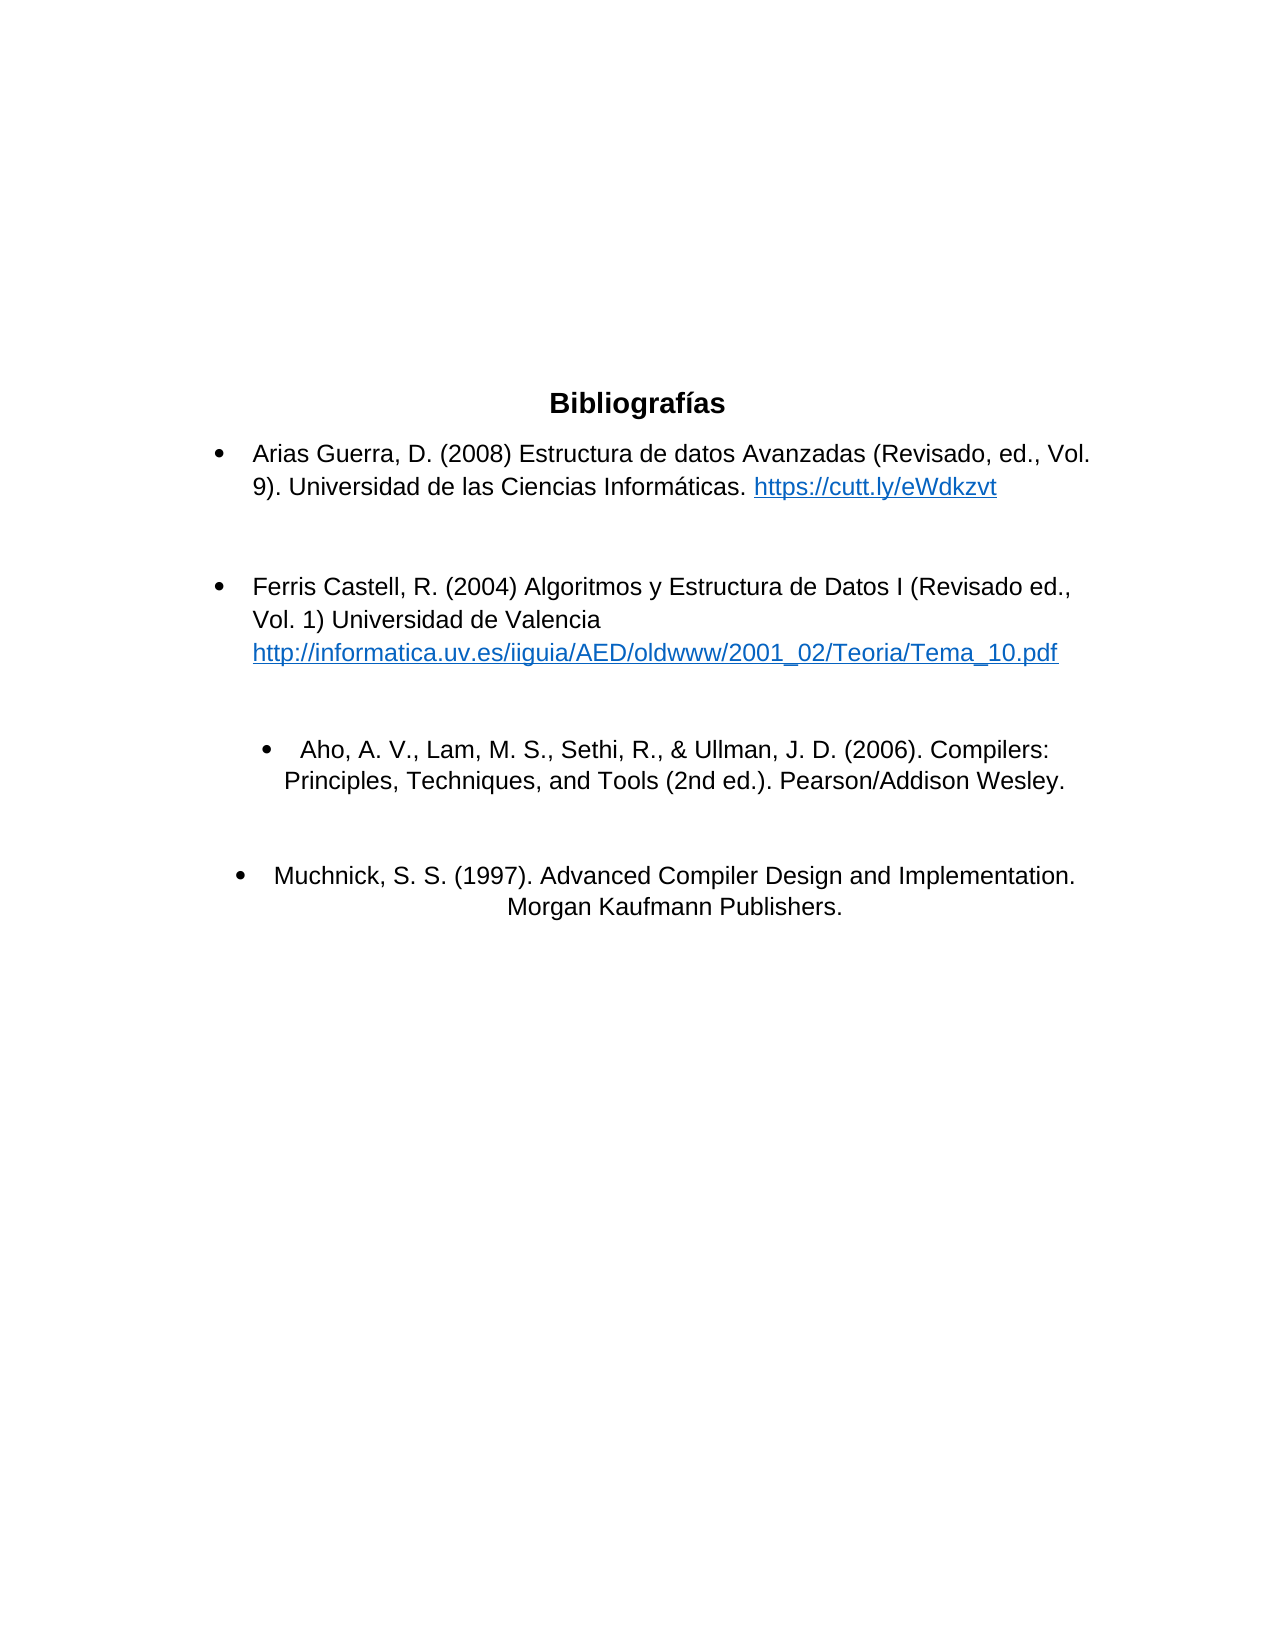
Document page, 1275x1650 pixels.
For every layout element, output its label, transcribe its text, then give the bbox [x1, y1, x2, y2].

list Aho, A. V., Lam, M. S., Sethi, R., & Ullman, J. D. (2006). Compilers: Principles, Techniques, and Tools (2nd ed.). Pearson/Addison Wesley. [215, 735, 1098, 794]
text Bibliografías [177, 386, 1098, 420]
list Muchnick, S. S. (1997). Advanced Compiler Design and Implementation. Morgan Kaufmann Publishers. [215, 861, 1098, 921]
list Ferris Castell, R. (2004) Algoritmos y Estructura de Datos I (Revisado ed., Vol. 1) Universidad de Valencia http://informatica.uv.es/iiguia/AED/oldwww/2001_02/Teoria/Tema_10.pdf [215, 571, 1098, 666]
list Arias Guerra, D. (2008) Estructura de datos Avanzadas (Revisado, ed., Vol. 9). Universidad de las Ciencias Informáticas. https://cutt.ly/eWdkzvt [215, 439, 1098, 501]
